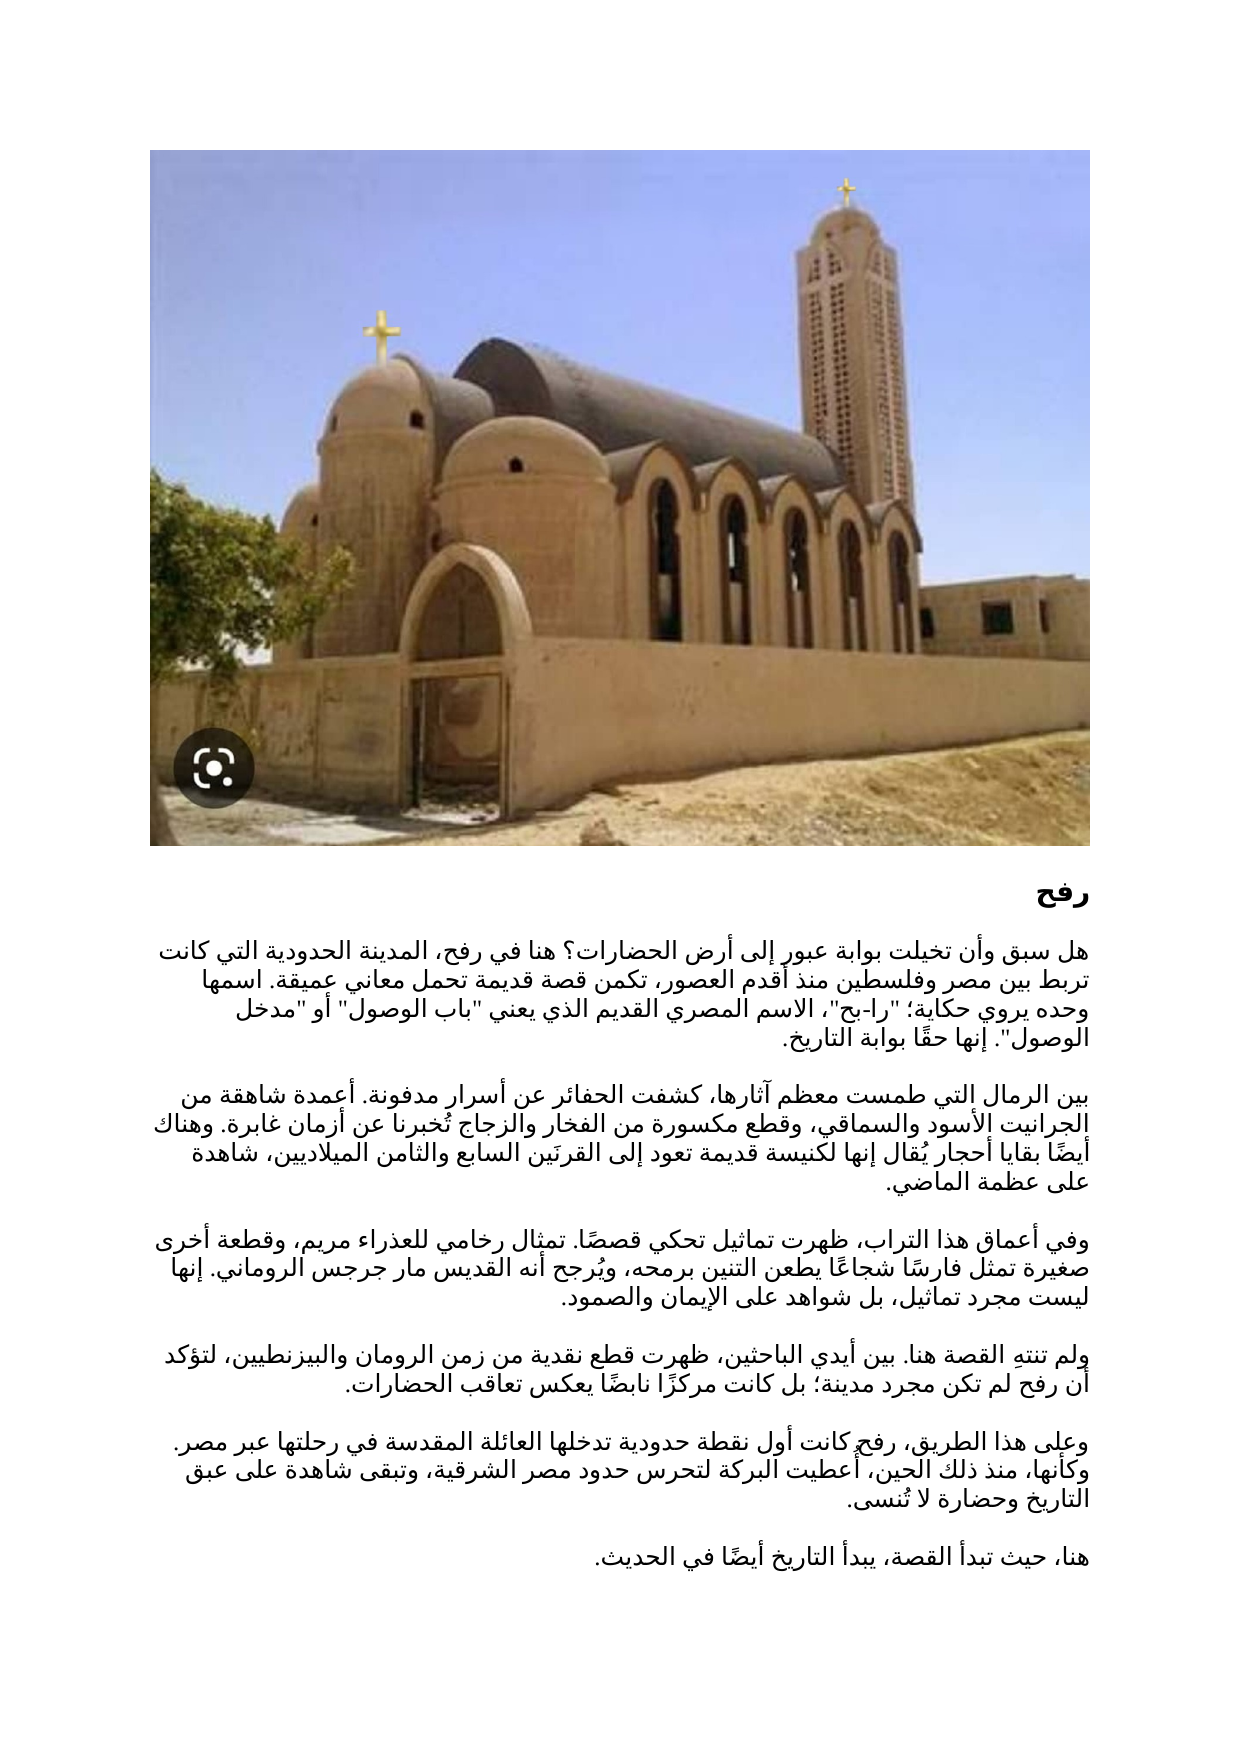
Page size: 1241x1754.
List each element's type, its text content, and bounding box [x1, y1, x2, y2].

text هل سبق وأن تخيلت بوابة عبور إلى أرض الحضارات؟ هنا في رفح، المدينة الحدودية التي كانت تربط بين مصر وفلسطين منذ أقدم العصور، تكمن قصة قديمة تحمل معاني عميقة. اسمها وحده يروي حكاية؛ "را-بح"، الاسم المصري القديم الذي يعني "باب الوصول" أو "مدخل الوصول". إنها حقًا بوابة التاريخ. [150, 936, 1090, 1051]
text وفي أعماق هذا التراب، ظهرت تماثيل تحكي قصصًا. تمثال رخامي للعذراء مريم، وقطعة أخرى صغيرة تمثل فارسًا شجاعًا يطعن التنين برمحه، ويُرجح أنه القديس مار جرجس الروماني. إنها ليست مجرد تماثيل، بل شواهد على الإيمان والصمود. [150, 1225, 1090, 1311]
text رفح [150, 875, 1090, 907]
text ولم تنتهِ القصة هنا. بين أيدي الباحثين، ظهرت قطع نقدية من زمن الرومان والبيزنطيين، لتؤكد أن رفح لم تكن مجرد مدينة؛ بل كانت مركزًا نابضًا يعكس تعاقب الحضارات. [150, 1340, 1090, 1398]
text هنا، حيث تبدأ القصة، يبدأ التاريخ أيضًا في الحديث. [150, 1542, 1090, 1571]
text بين الرمال التي طمست معظم آثارها، كشفت الحفائر عن أسرار مدفونة. أعمدة شاهقة من الجرانيت الأسود والسماقي، وقطع مكسورة من الفخار والزجاج تُخبرنا عن أزمان غابرة. وهناك أيضًا بقايا أحجار يُقال إنها لكنيسة قديمة تعود إلى القرنَين السابع والثامن الميلاديين، شاهدة على عظمة الماضي. [150, 1081, 1090, 1196]
text وعلى هذا الطريق، رفح كانت أول نقطة حدودية تدخلها العائلة المقدسة في رحلتها عبر مصر. وكأنها، منذ ذلك الحين، أُعطيت البركة لتحرس حدود مصر الشرقية، وتبقى شاهدة على عبق التاريخ وحضارة لا تُنسى. [150, 1427, 1090, 1513]
picture [150, 150, 1090, 846]
